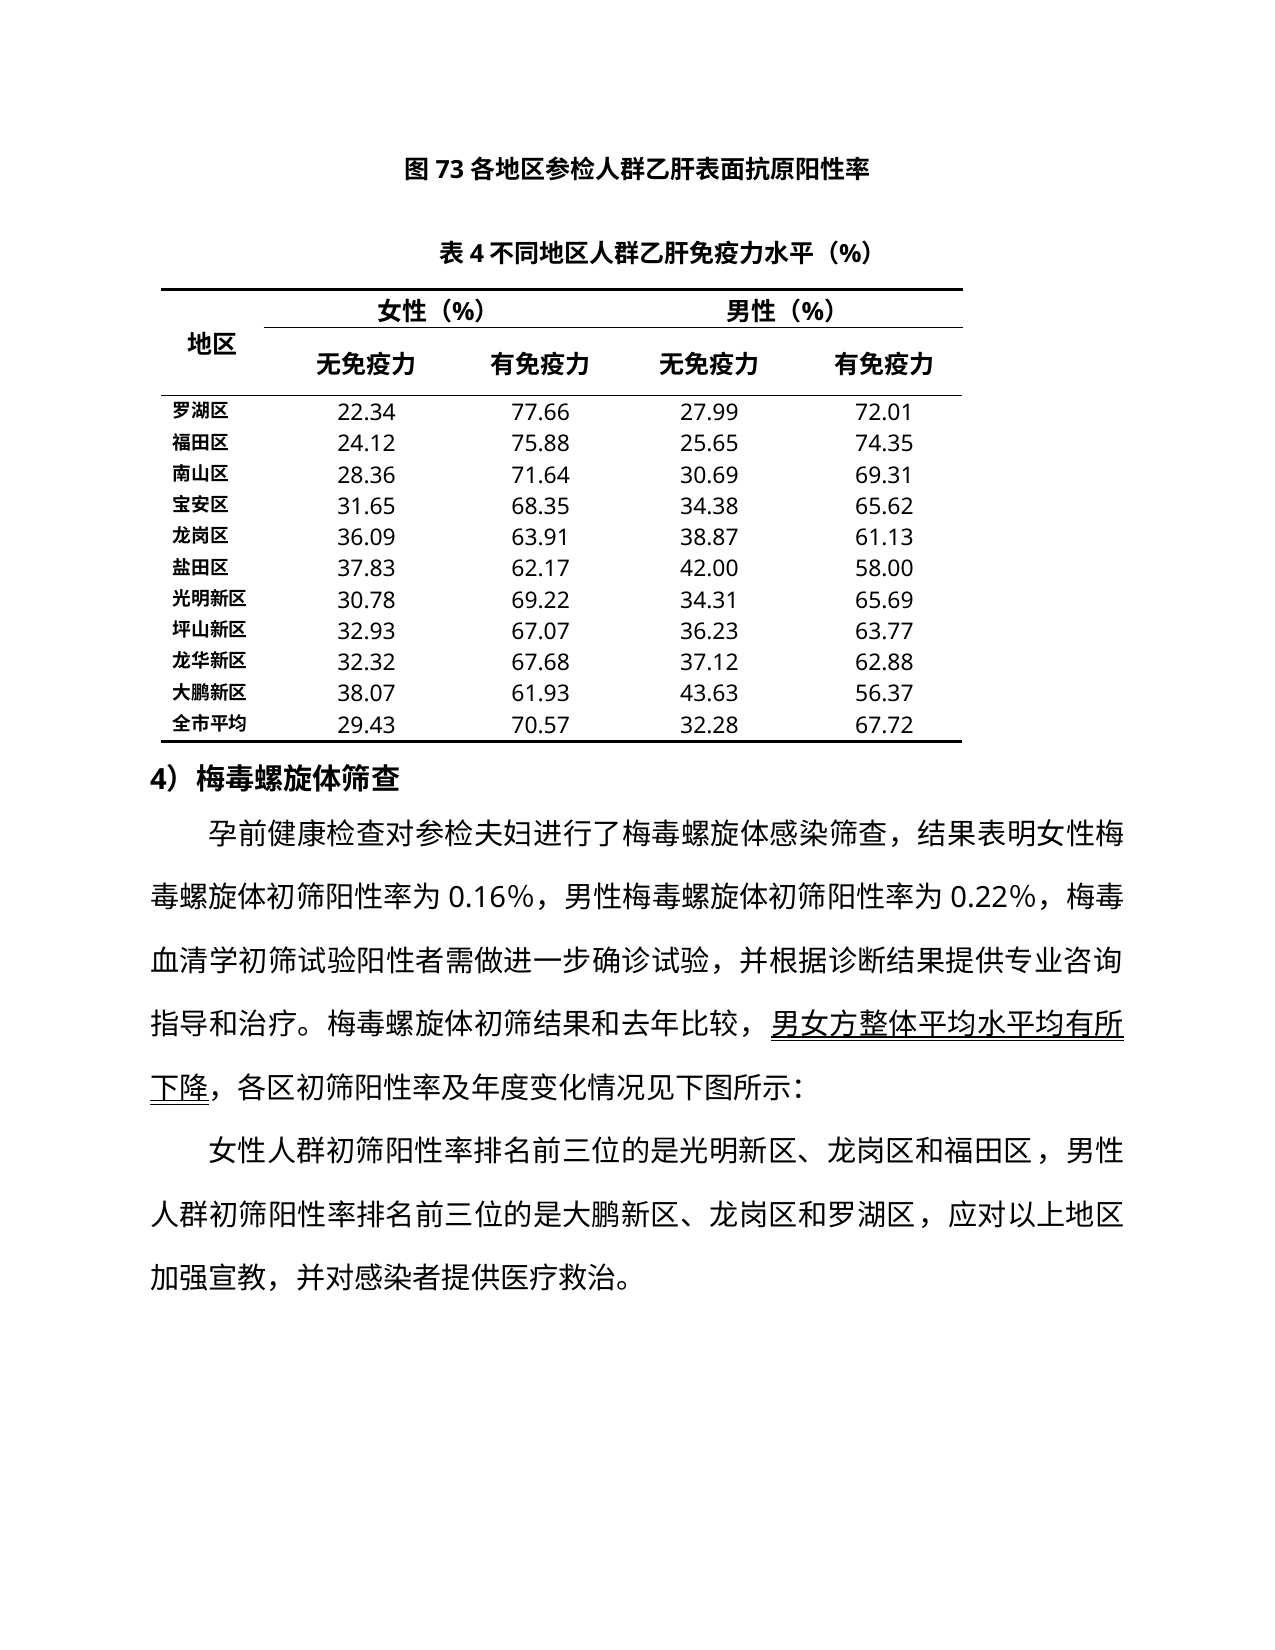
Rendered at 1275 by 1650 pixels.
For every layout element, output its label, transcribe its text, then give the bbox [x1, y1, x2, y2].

table_cell 龙岗区 [161, 521, 264, 552]
table_cell 34.38 [612, 490, 806, 521]
table_cell 24.12 [264, 427, 469, 458]
table_cell 龙华新区 [161, 646, 264, 677]
table_cell 罗湖区 [161, 396, 264, 427]
table_cell 63.77 [806, 615, 962, 646]
table_cell 62.88 [806, 646, 962, 677]
table_cell 69.31 [806, 459, 962, 490]
table_cell 43.63 [612, 677, 806, 708]
table_cell 37.83 [264, 552, 469, 583]
table_cell 36.09 [264, 521, 469, 552]
text 图 73 各地区参检人群乙肝表面抗原阳性率 [150, 150, 1125, 186]
table_cell 77.66 [469, 396, 612, 427]
table_cell 30.69 [612, 459, 806, 490]
table_header 男性（%） [612, 291, 963, 327]
table_cell 无免疫力 [612, 328, 806, 395]
table_cell 56.37 [806, 677, 962, 708]
table_cell 38.87 [612, 521, 806, 552]
table_cell 71.64 [469, 459, 612, 490]
table_cell 坪山新区 [161, 615, 264, 646]
table_cell 68.35 [469, 490, 612, 521]
table_header 地区 [161, 291, 264, 395]
table_cell 72.01 [806, 396, 962, 427]
table_cell 32.28 [612, 709, 806, 740]
table_cell 37.12 [612, 646, 806, 677]
table_cell 65.69 [806, 584, 962, 615]
table_cell 67.68 [469, 646, 612, 677]
subtitle 4）梅毒螺旋体筛查 [150, 755, 1125, 798]
table_cell 38.07 [264, 677, 469, 708]
table_header 女性（%） [264, 291, 612, 327]
table_cell 74.35 [806, 427, 962, 458]
table_cell 32.32 [264, 646, 469, 677]
table_cell 36.23 [612, 615, 806, 646]
table_cell 大鹏新区 [161, 677, 264, 708]
table_cell 福田区 [161, 427, 264, 458]
table_cell 61.13 [806, 521, 962, 552]
table_cell 75.88 [469, 427, 612, 458]
table_cell 31.65 [264, 490, 469, 521]
table_cell 65.62 [806, 490, 962, 521]
table_cell 25.65 [612, 427, 806, 458]
table_cell 全市平均 [161, 709, 264, 740]
table_cell 62.17 [469, 552, 612, 583]
table_cell 27.99 [612, 396, 806, 427]
table_cell 61.93 [469, 677, 612, 708]
table_cell 69.22 [469, 584, 612, 615]
table_cell 28.36 [264, 459, 469, 490]
table_cell 30.78 [264, 584, 469, 615]
table_cell 58.00 [806, 552, 962, 583]
table_cell 67.72 [806, 709, 962, 740]
table_cell 32.93 [264, 615, 469, 646]
table_cell 42.00 [612, 552, 806, 583]
table_cell 南山区 [161, 459, 264, 490]
table_cell 盐田区 [161, 552, 264, 583]
table_cell 63.91 [469, 521, 612, 552]
table_cell 无免疫力 [264, 328, 469, 395]
table_cell 70.57 [469, 709, 612, 740]
table_cell 有免疫力 [469, 328, 612, 395]
text 孕前健康检查对参检夫妇进行了梅毒螺旋体感染筛查，结果表明女性梅毒螺旋体初筛阳性率为0.16％，男性梅毒螺旋体初筛阳性率为0.22％，梅毒血清学初筛试验阳性者需做进一步确诊试验，并根据诊断结果提供专业咨询指导和治疗。梅毒螺旋体初筛结果和去年比较，男女方整体平均水平均有所下降，各区初筛阳性率及年度变化情况见下图所示： [150, 810, 1125, 1106]
table_cell 22.34 [264, 396, 469, 427]
table_cell 34.31 [612, 584, 806, 615]
table_cell 67.07 [469, 615, 612, 646]
table_cell 29.43 [264, 709, 469, 740]
table_cell 有免疫力 [806, 328, 962, 395]
table_cell 光明新区 [161, 584, 264, 615]
table_cell 宝安区 [161, 490, 264, 521]
text 女性人群初筛阳性率排名前三位的是光明新区、龙岗区和福田区，男性人群初筛阳性率排名前三位的是大鹏新区、龙岗区和罗湖区，应对以上地区加强宣教，并对感染者提供医疗救治。 [150, 1128, 1125, 1297]
